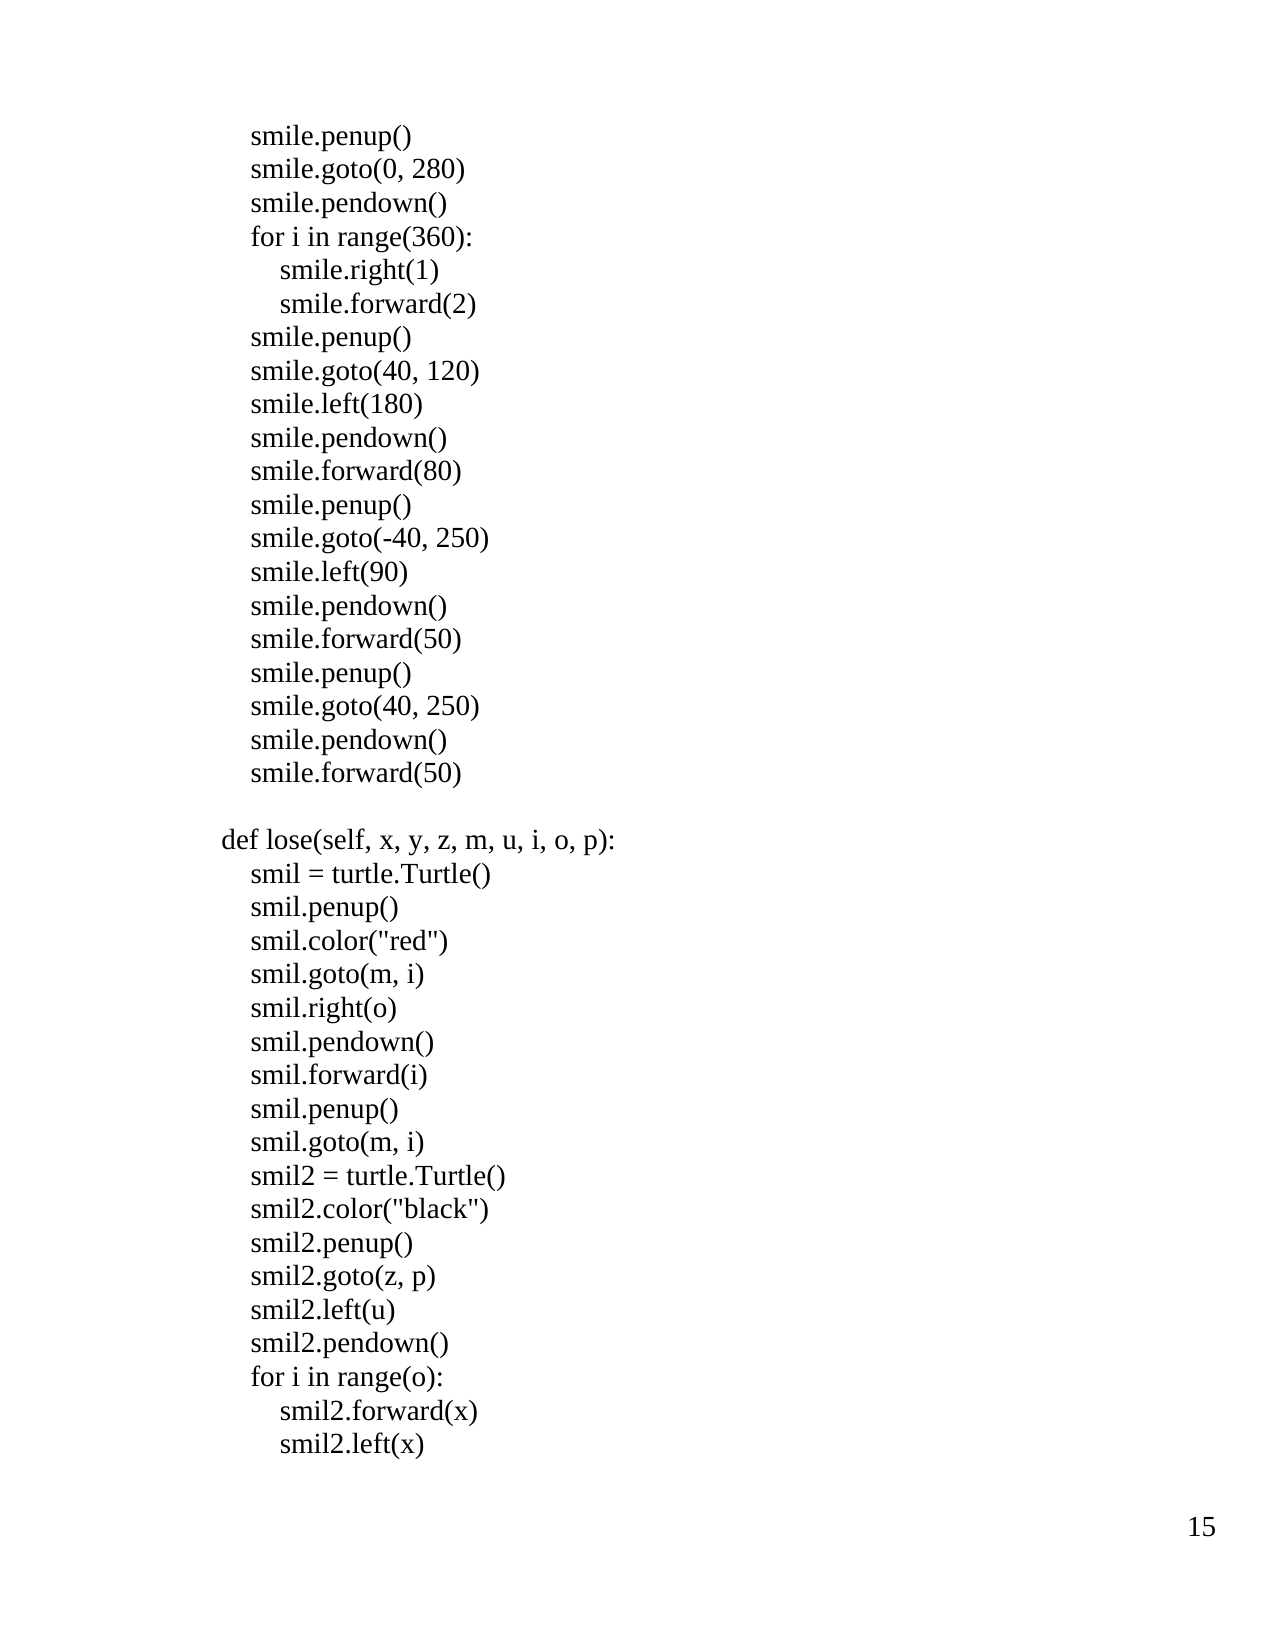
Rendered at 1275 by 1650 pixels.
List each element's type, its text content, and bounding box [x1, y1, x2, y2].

text smile.pendown() [118, 722, 1216, 755]
text smile.forward(2) [118, 286, 1216, 319]
text smil.penup() [118, 889, 1216, 923]
text smil2.forward(x) [118, 1393, 1216, 1426]
text smil2.color("black") [118, 1191, 1216, 1225]
text def lose(self, x, y, z, m, u, i, o, p): [118, 822, 1216, 856]
text smile.goto(40, 120) [118, 353, 1216, 386]
text smil.goto(m, i) [118, 1124, 1216, 1158]
text smil.color("red") [118, 923, 1216, 957]
text smil2.penup() [118, 1225, 1216, 1258]
text smile.pendown() [118, 420, 1216, 453]
text smile.penup() [118, 319, 1216, 353]
text smile.goto(-40, 250) [118, 521, 1216, 554]
text smile.pendown() [118, 588, 1216, 621]
text smil.goto(m, i) [118, 957, 1216, 990]
text smil.forward(i) [118, 1057, 1216, 1091]
text smil2.goto(z, p) [118, 1258, 1216, 1292]
text smile.forward(80) [118, 453, 1216, 487]
text smil.penup() [118, 1091, 1216, 1124]
text smil.right(o) [118, 990, 1216, 1024]
text for i in range(o): [118, 1359, 1216, 1393]
text smile.penup() [118, 118, 1216, 152]
text smil2.left(x) [118, 1426, 1216, 1460]
text for i in range(360): [118, 219, 1216, 252]
text smile.left(90) [118, 554, 1216, 588]
text smile.left(180) [118, 386, 1216, 420]
text smile.penup() [118, 487, 1216, 521]
text smil.pendown() [118, 1024, 1216, 1057]
text smile.right(1) [118, 252, 1216, 286]
text smile.pendown() [118, 185, 1216, 219]
text smile.forward(50) [118, 755, 1216, 789]
text smile.forward(50) [118, 621, 1216, 655]
text smil = turtle.Turtle() [118, 856, 1216, 889]
text smil2.left(u) [118, 1292, 1216, 1326]
text smil2 = turtle.Turtle() [118, 1158, 1216, 1191]
text smile.goto(40, 250) [118, 688, 1216, 722]
text smil2.pendown() [118, 1326, 1216, 1359]
text smile.goto(0, 280) [118, 152, 1216, 185]
text smile.penup() [118, 655, 1216, 688]
